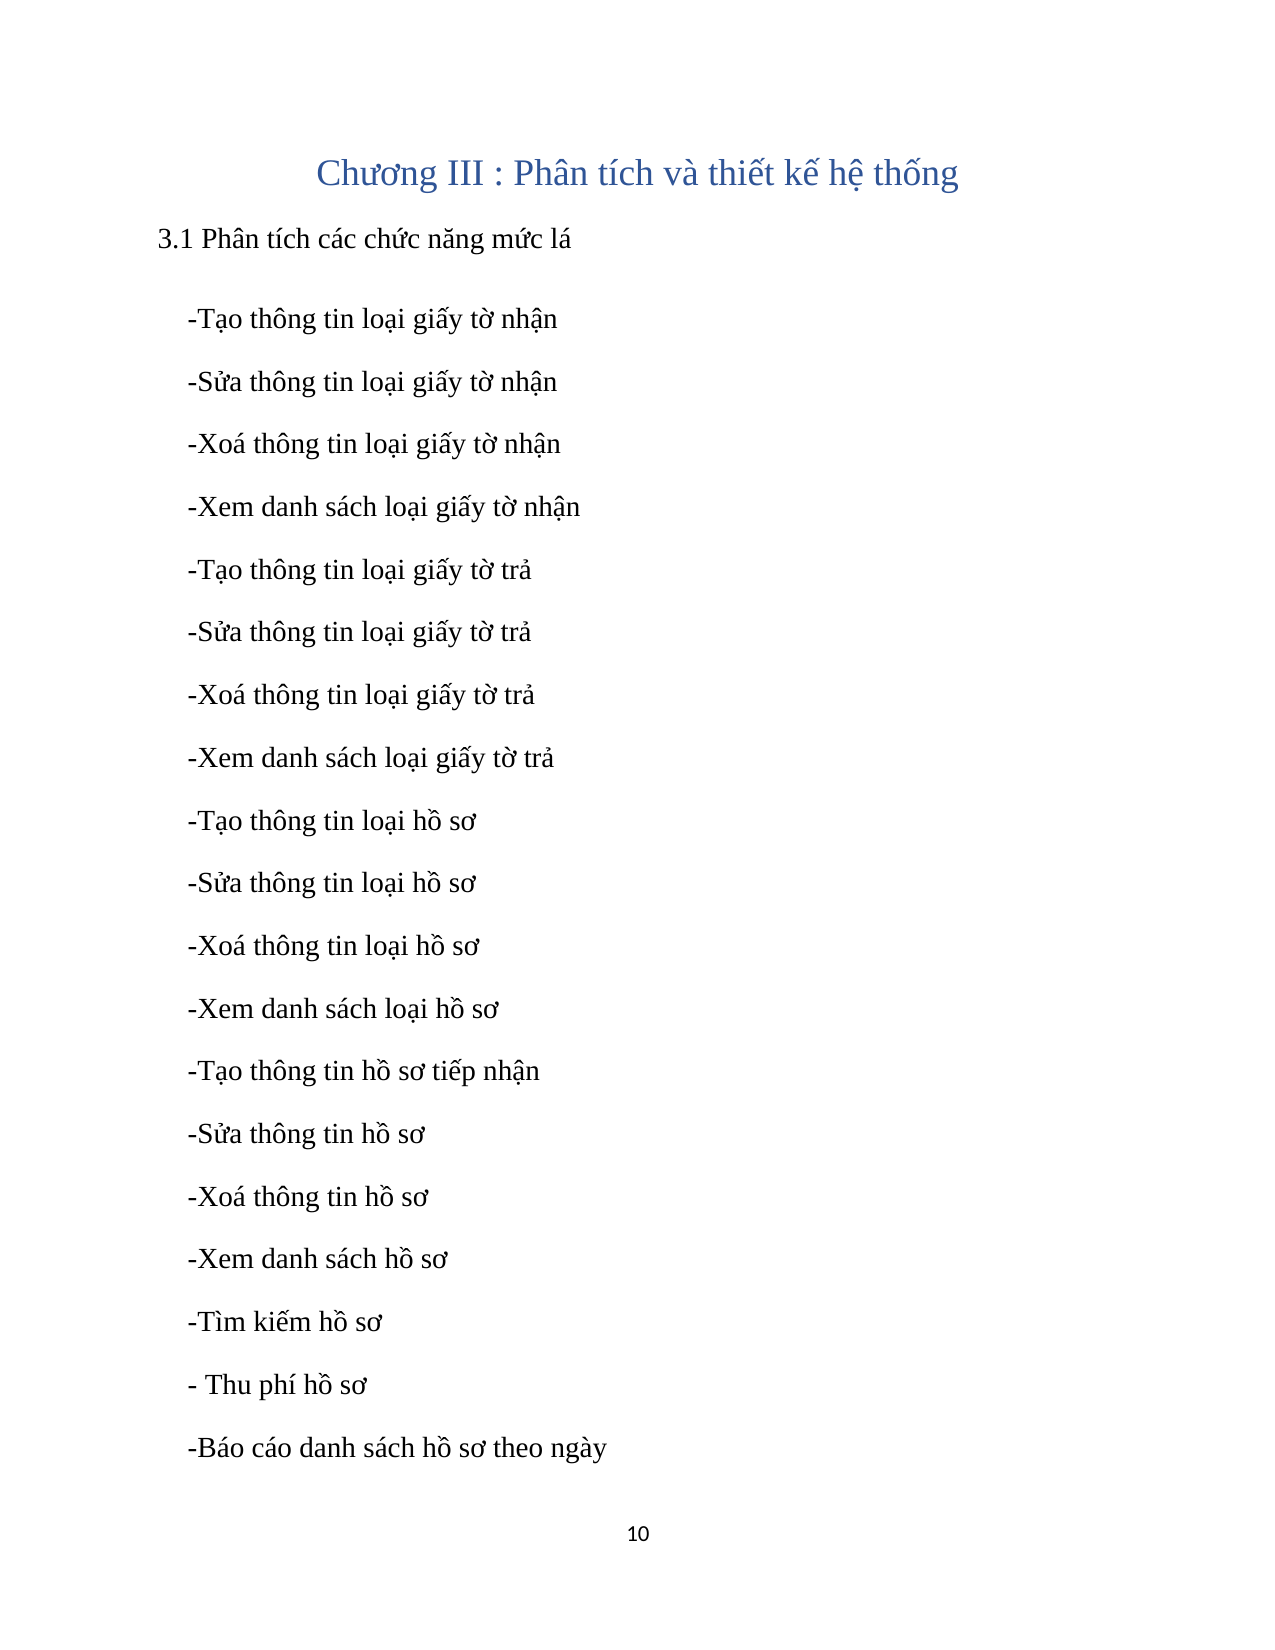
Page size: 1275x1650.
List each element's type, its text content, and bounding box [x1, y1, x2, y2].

text -Sửa thông tin hồ sơ [187, 1116, 1125, 1150]
text -Sửa thông tin loại giấy tờ trả [187, 614, 1125, 648]
text -Tìm kiếm hồ sơ [187, 1304, 1125, 1338]
text -Xoá thông tin loại giấy tờ trả [187, 677, 1125, 711]
text -Sửa thông tin loại hồ sơ [187, 865, 1125, 899]
text -Tạo thông tin loại giấy tờ nhận [187, 301, 1125, 334]
text -Tạo thông tin hồ sơ tiếp nhận [187, 1053, 1125, 1087]
text -Tạo thông tin loại giấy tờ trả [187, 552, 1125, 585]
text -Xoá thông tin hồ sơ [187, 1179, 1125, 1212]
text -Xem danh sách loại giấy tờ nhận [187, 489, 1125, 523]
text -Xem danh sách loại hồ sơ [187, 991, 1125, 1024]
text -Tạo thông tin loại hồ sơ [187, 803, 1125, 836]
text 3.1 Phân tích các chức năng mức lá [150, 222, 1125, 255]
text -Xem danh sách hồ sơ [187, 1242, 1125, 1275]
text - Thu phí hồ sơ [187, 1367, 1125, 1401]
subtitle Chương III : Phân tích và thiết kế hệ thống [150, 150, 1125, 193]
text -Báo cáo danh sách hồ sơ theo ngày [187, 1430, 1125, 1463]
text -Xem danh sách loại giấy tờ trả [187, 740, 1125, 773]
text -Xoá thông tin loại hồ sơ [187, 928, 1125, 962]
text -Sửa thông tin loại giấy tờ nhận [187, 364, 1125, 397]
text -Xoá thông tin loại giấy tờ nhận [187, 426, 1125, 460]
